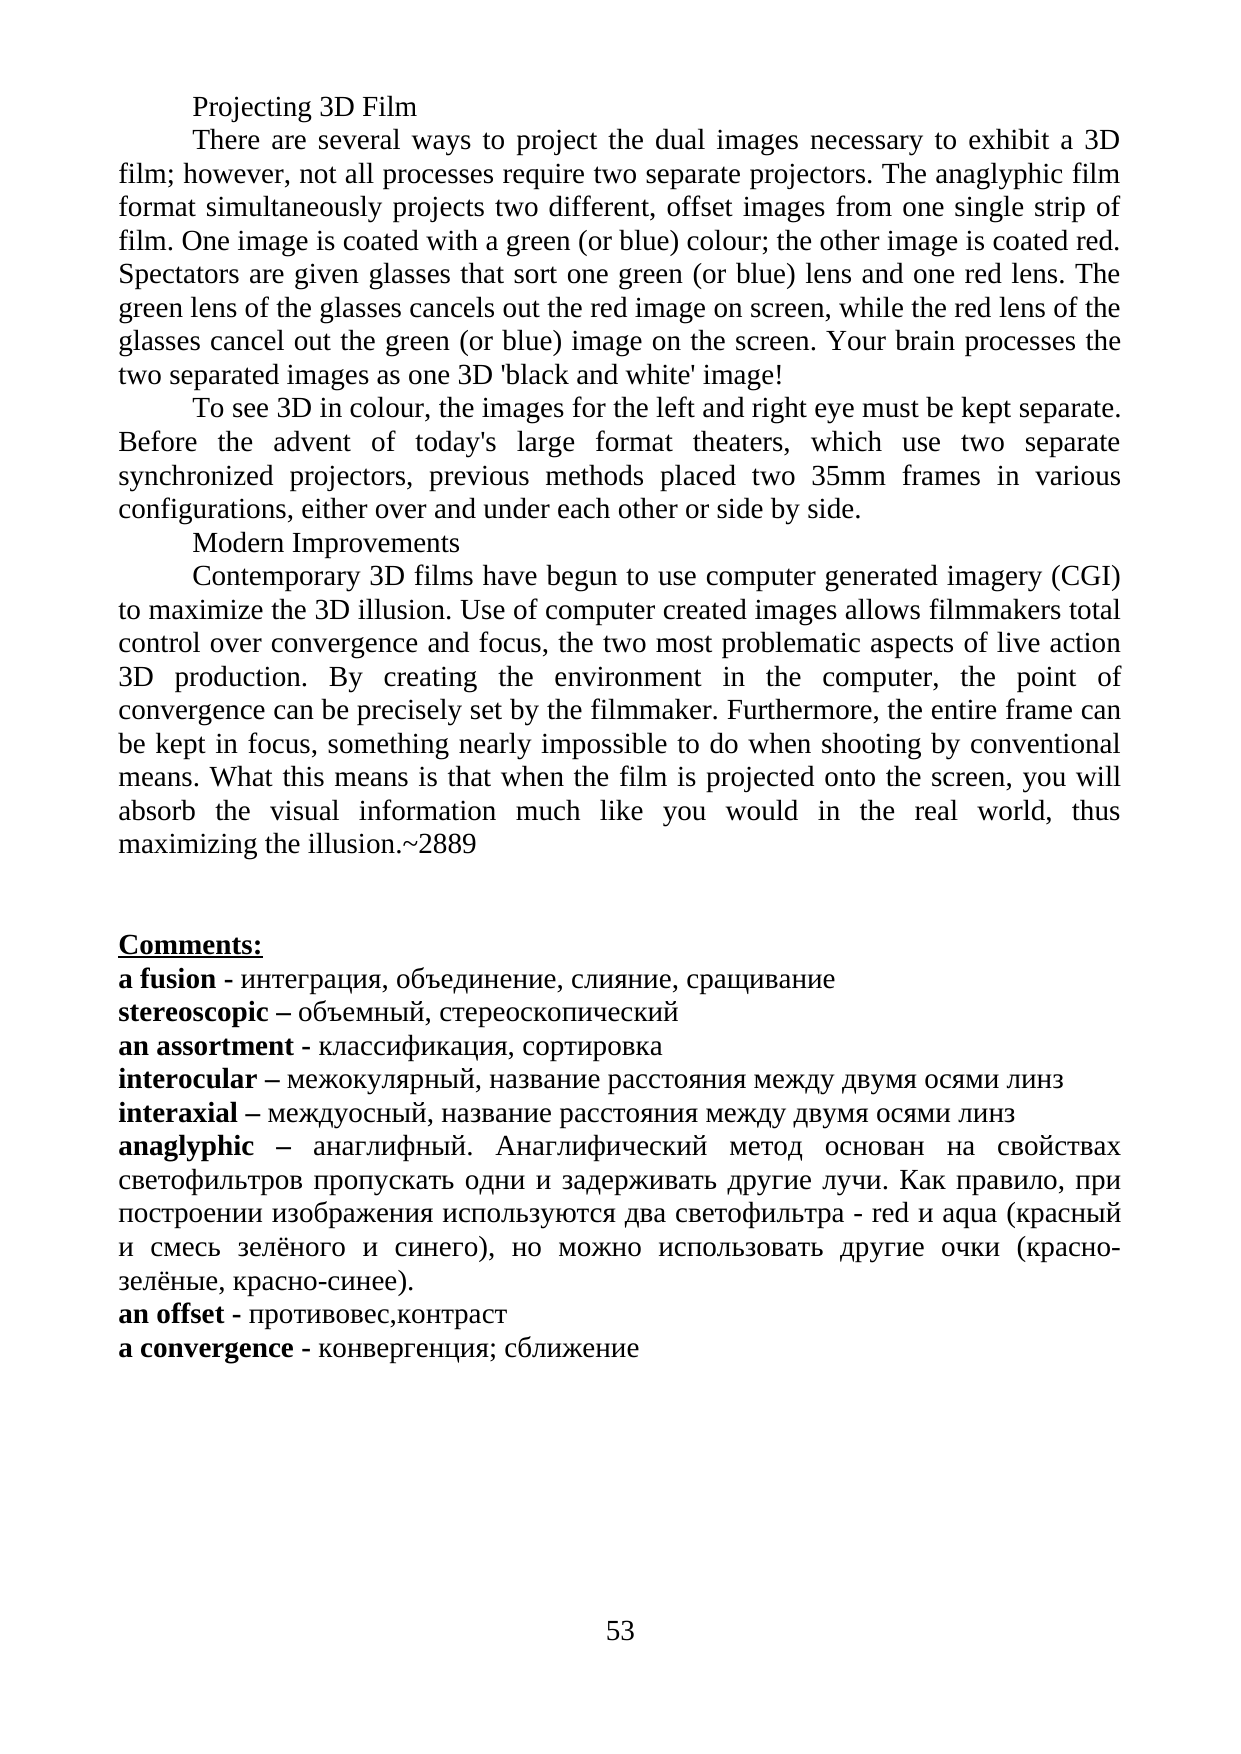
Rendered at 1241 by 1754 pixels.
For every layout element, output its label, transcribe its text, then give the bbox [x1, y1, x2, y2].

text interocular – межокулярный, название расстояния между двумя осями линз [118, 1061, 1122, 1095]
text To see 3D in colour, the images for the left and right eye must be kept separate. Before the advent of today's large format theaters, which use two separate synchronized projectors, previous methods placed two 35mm frames in various configurations, either over and under each other or side by side. [118, 391, 1122, 525]
text There are several ways to project the dual images necessary to exhibit a 3D film; however, not all processes require two separate projectors. The anaglyphic film format simultaneously projects two different, offset images from one single strip of film. One image is coated with a green (or blue) colour; the other image is coated red. Spectators are given glasses that sort one green (or blue) lens and one red lens. The green lens of the glasses cancels out the red image on screen, while the red lens of the glasses cancel out the green (or blue) image on the screen. Your brain processes the two separated images as one 3D 'black and white' image! [118, 122, 1122, 391]
text Comments: [118, 927, 1122, 961]
text Projecting 3D Film [118, 89, 1122, 122]
text an assortment - классификация, сортировка [118, 1028, 1122, 1061]
text Contemporary 3D films have begun to use computer generated imagery (CGI) to maximize the 3D illusion. Use of computer created images allows filmmakers total control over convergence and focus, the two most problematic aspects of live action 3D production. By creating the environment in the computer, the point of convergence can be precisely set by the filmmaker. Furthermore, the entire frame can be kept in focus, something nearly impossible to do when shooting by conventional means. What this means is that when the film is projected onto the screen, you will absorb the visual information much like you would in the real world, thus maximizing the illusion.~2889 [118, 558, 1122, 860]
text an offset - противовес,контраст [118, 1296, 1122, 1330]
text anaglyphic – анаглифный. Анаглифический метод основан на свойствах светофильтров пропускать одни и задерживать другие лучи. Как правило, при построении изображения используются два светофильтра - red и aqua (красный и смесь зелёного и синего), но можно использовать другие очки (красно-зелёные, красно-синее). [118, 1128, 1122, 1296]
text Modern Improvements [118, 525, 1122, 558]
text a convergence - конвергенция; сближение [118, 1330, 1122, 1363]
text a fusion - интеграция, объединение, слияние, сращивание [118, 961, 1122, 994]
text interaxial – междуосный, название расстояния между двумя осями линз [118, 1095, 1122, 1128]
text stereoscopic – объемный, стереоскопический [118, 994, 1122, 1028]
